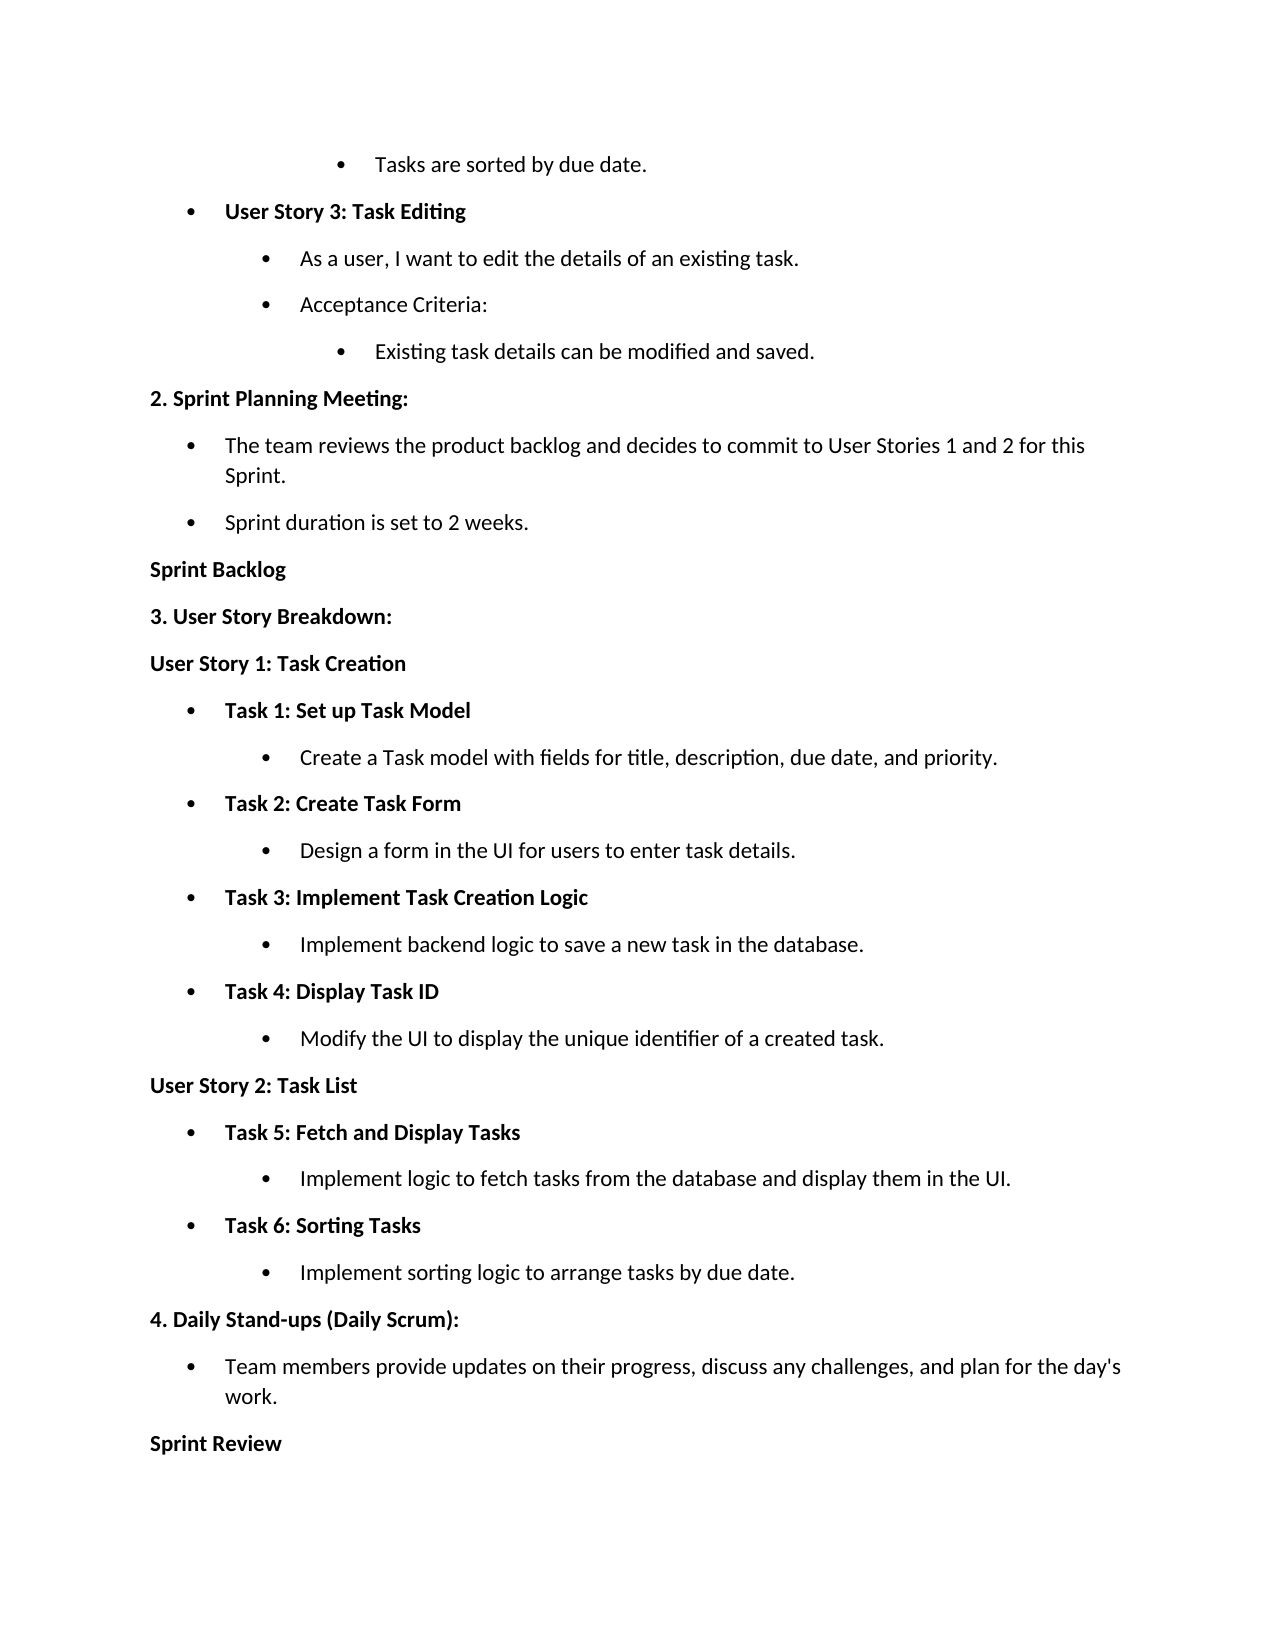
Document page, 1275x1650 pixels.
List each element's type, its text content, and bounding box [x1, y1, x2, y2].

text User Story 2: Task List [150, 1071, 1125, 1099]
list Team members provide updates on their progress, discuss any challenges, and plan for the day's work. [187, 1352, 1125, 1410]
list The team reviews the product backlog and decides to commit to User Stories 1 and 2 for this Sprint. [187, 431, 1125, 489]
list Existing task details can be modified and saved. [337, 337, 1125, 366]
list Implement backend logic to save a new task in the database. [262, 930, 1125, 958]
list Implement logic to fetch tasks from the database and display them in the UI. [262, 1164, 1125, 1193]
text Sprint Review [150, 1429, 1125, 1457]
list Task 3: Implement Task Creation Logic [187, 883, 1125, 911]
text 3. User Story Breakdown: [150, 602, 1125, 630]
list Tasks are sorted by due date. [337, 150, 1125, 178]
list User Story 3: Task Editing [187, 197, 1125, 225]
list Task 5: Fetch and Display Tasks [187, 1118, 1125, 1146]
list Implement sorting logic to arrange tasks by due date. [262, 1258, 1125, 1286]
text User Story 1: Task Creation [150, 649, 1125, 677]
list Task 4: Display Task ID [187, 977, 1125, 1005]
list Acceptance Criteria: [262, 291, 1125, 319]
list Create a Task model with fields for title, description, due date, and priority. [262, 743, 1125, 771]
text 2. Sprint Planning Meeting: [150, 384, 1125, 412]
list Sprint duration is set to 2 weeks. [187, 508, 1125, 536]
list Task 6: Sorting Tasks [187, 1211, 1125, 1239]
list Task 1: Set up Task Model [187, 696, 1125, 724]
list As a user, I want to edit the details of an existing task. [262, 244, 1125, 272]
text 4. Daily Stand-ups (Daily Scrum): [150, 1305, 1125, 1333]
list Modify the UI to display the unique identifier of a created task. [262, 1024, 1125, 1052]
list Design a form in the UI for users to enter task details. [262, 836, 1125, 864]
text Sprint Backlog [150, 555, 1125, 583]
list Task 2: Create Task Form [187, 789, 1125, 818]
